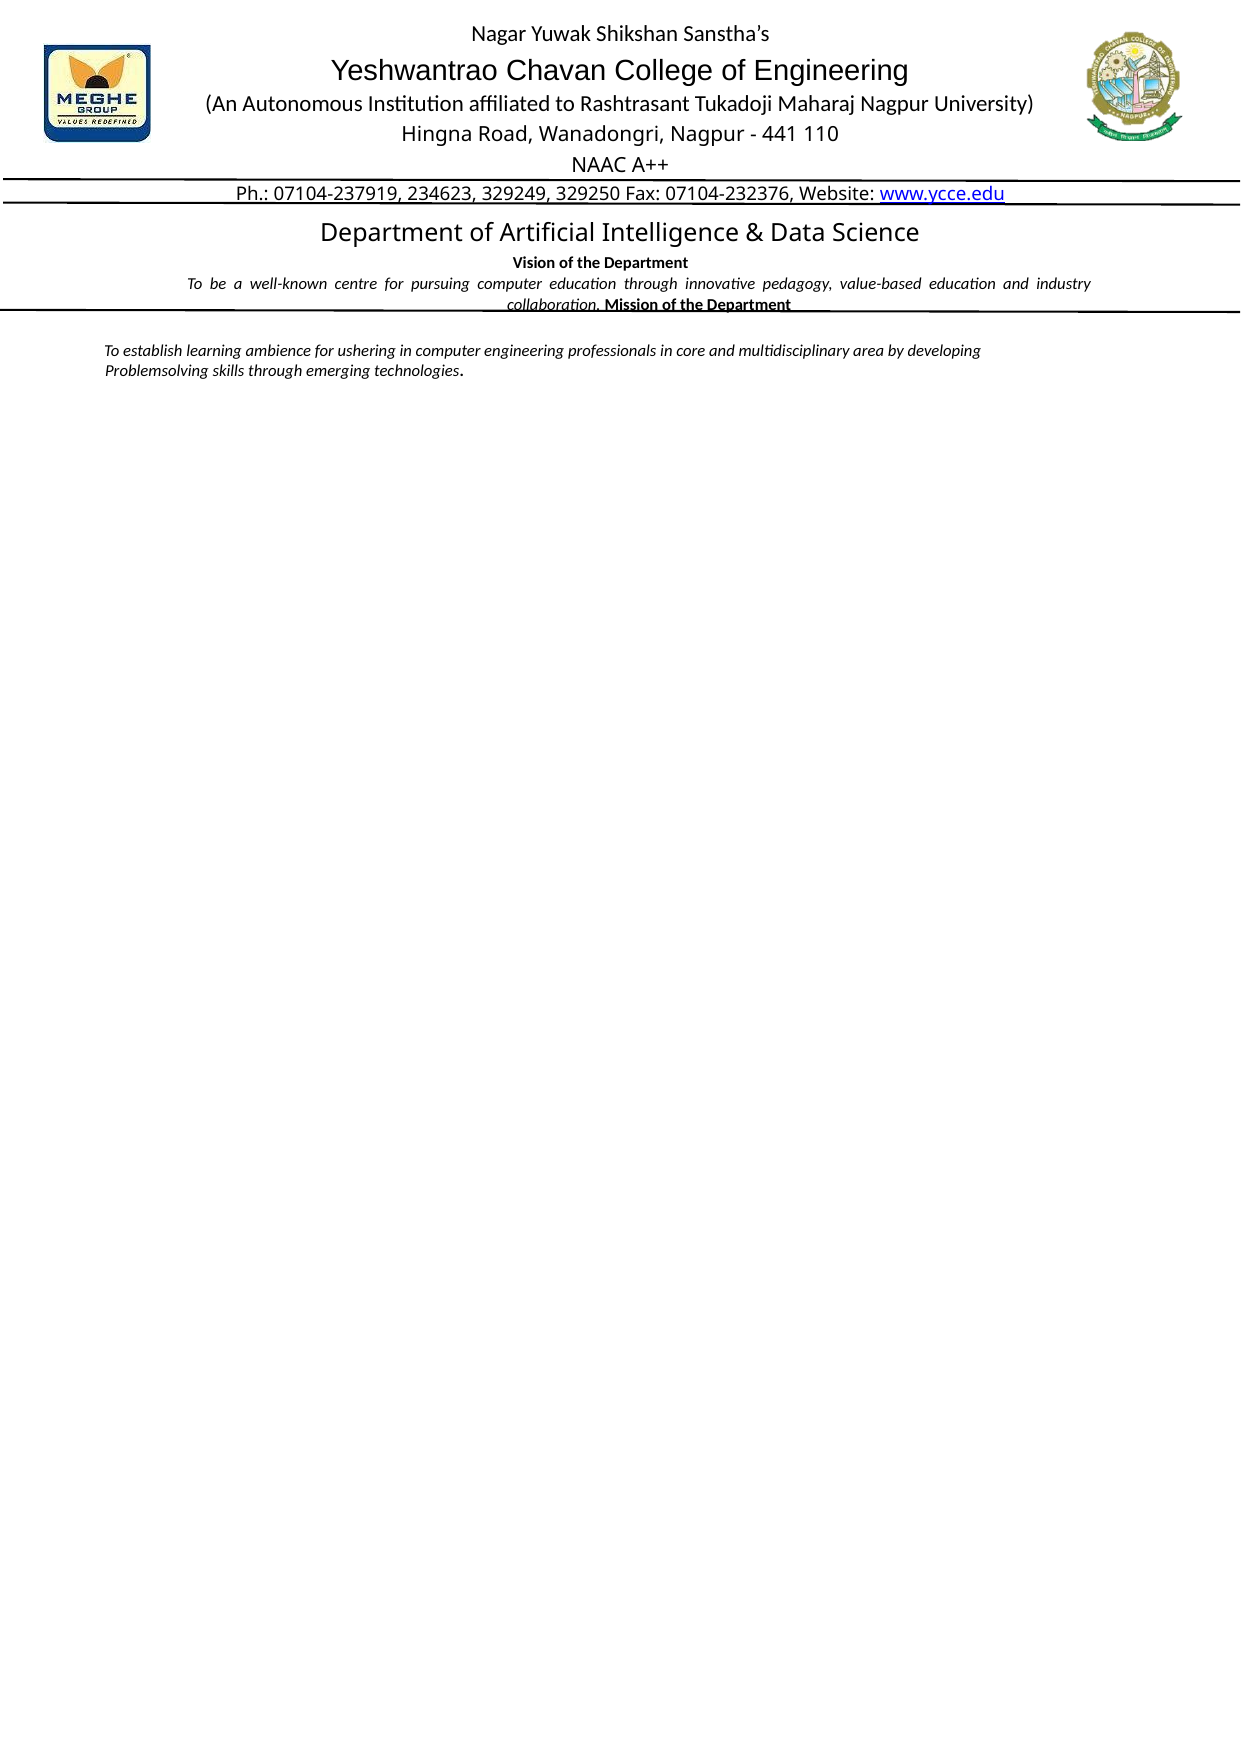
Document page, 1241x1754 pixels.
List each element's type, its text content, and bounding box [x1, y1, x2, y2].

picture [43, 43, 151, 143]
picture [1074, 29, 1195, 143]
text To establish learning ambience for ushering in computer engineering professionals in core and multidisciplinary area by developing Problemsolving skills through emerging technologies. [104, 340, 1052, 381]
